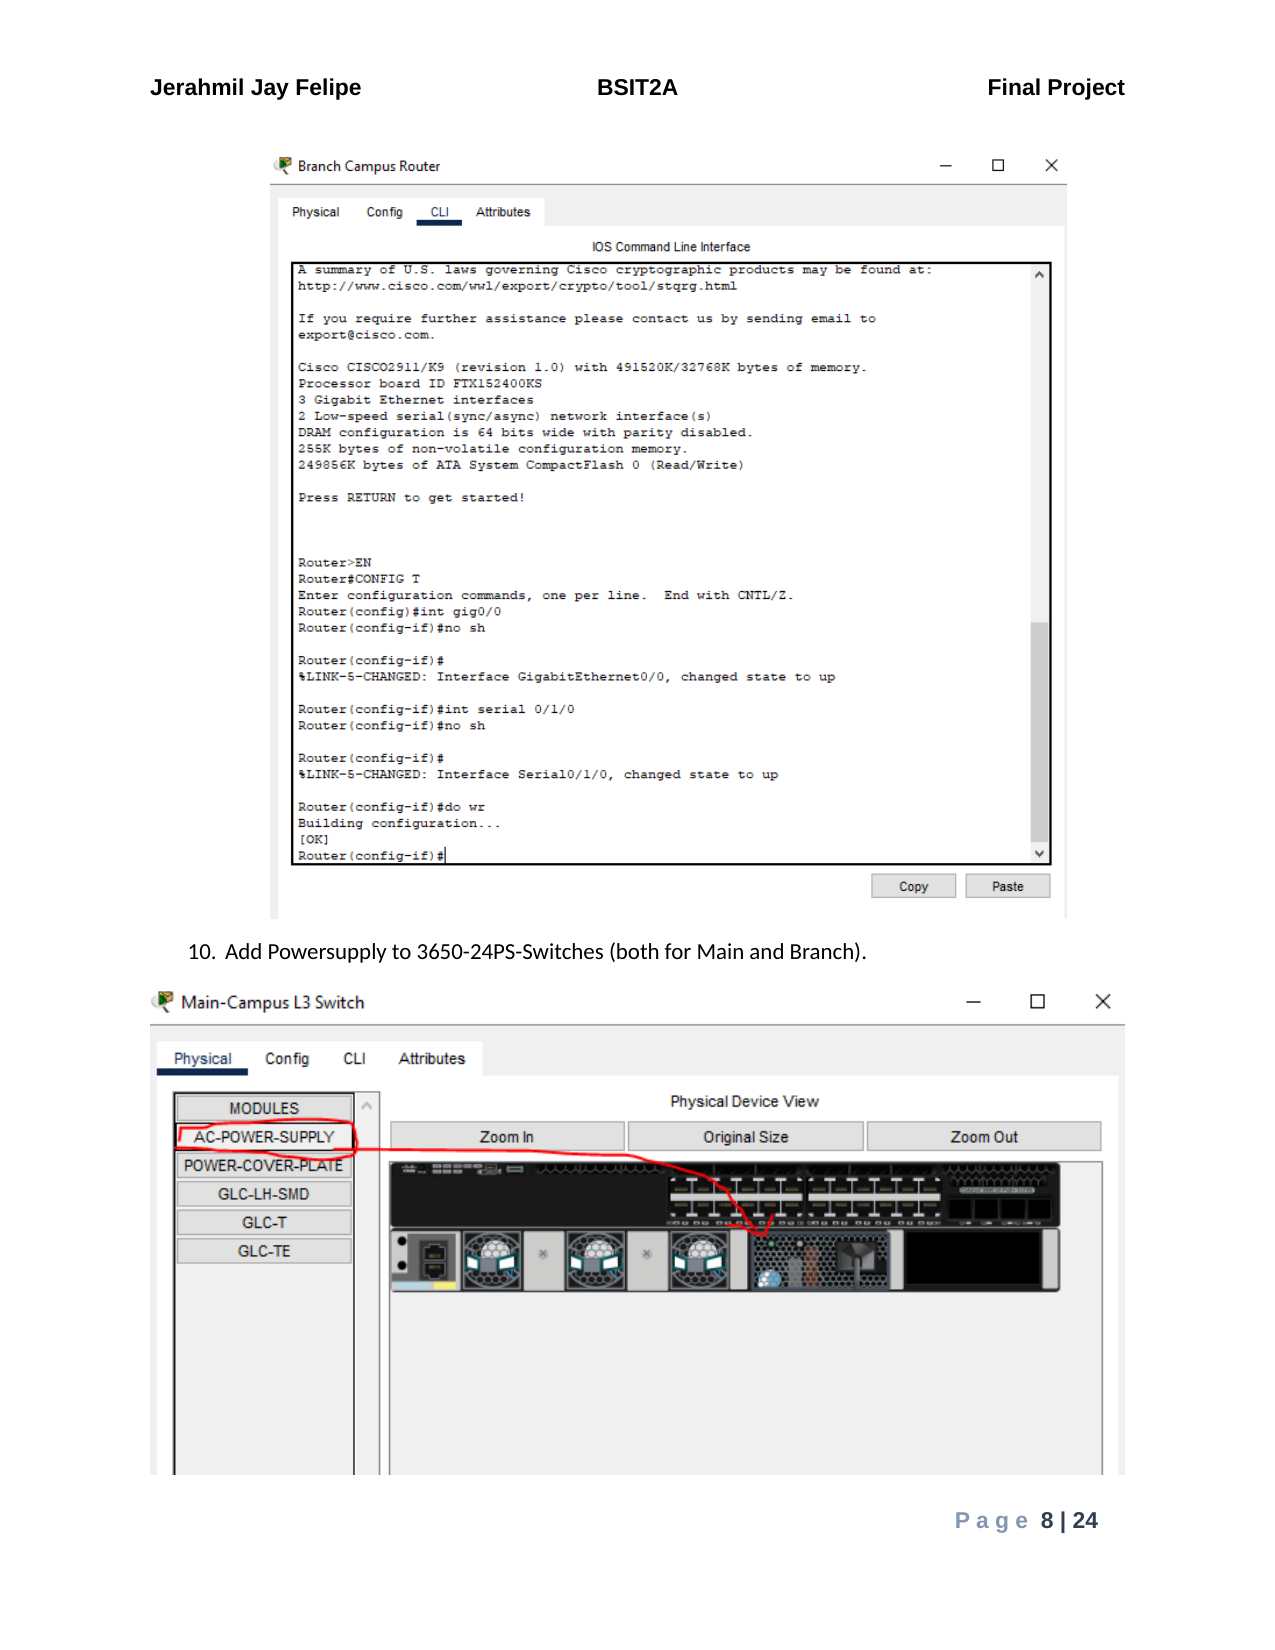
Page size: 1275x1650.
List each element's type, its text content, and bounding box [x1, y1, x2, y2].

picture [269, 150, 1068, 919]
list Add Powersupply to 3650-24PS-Switches (both for Main and Branch). [187, 937, 1125, 965]
picture [150, 983, 1125, 1475]
